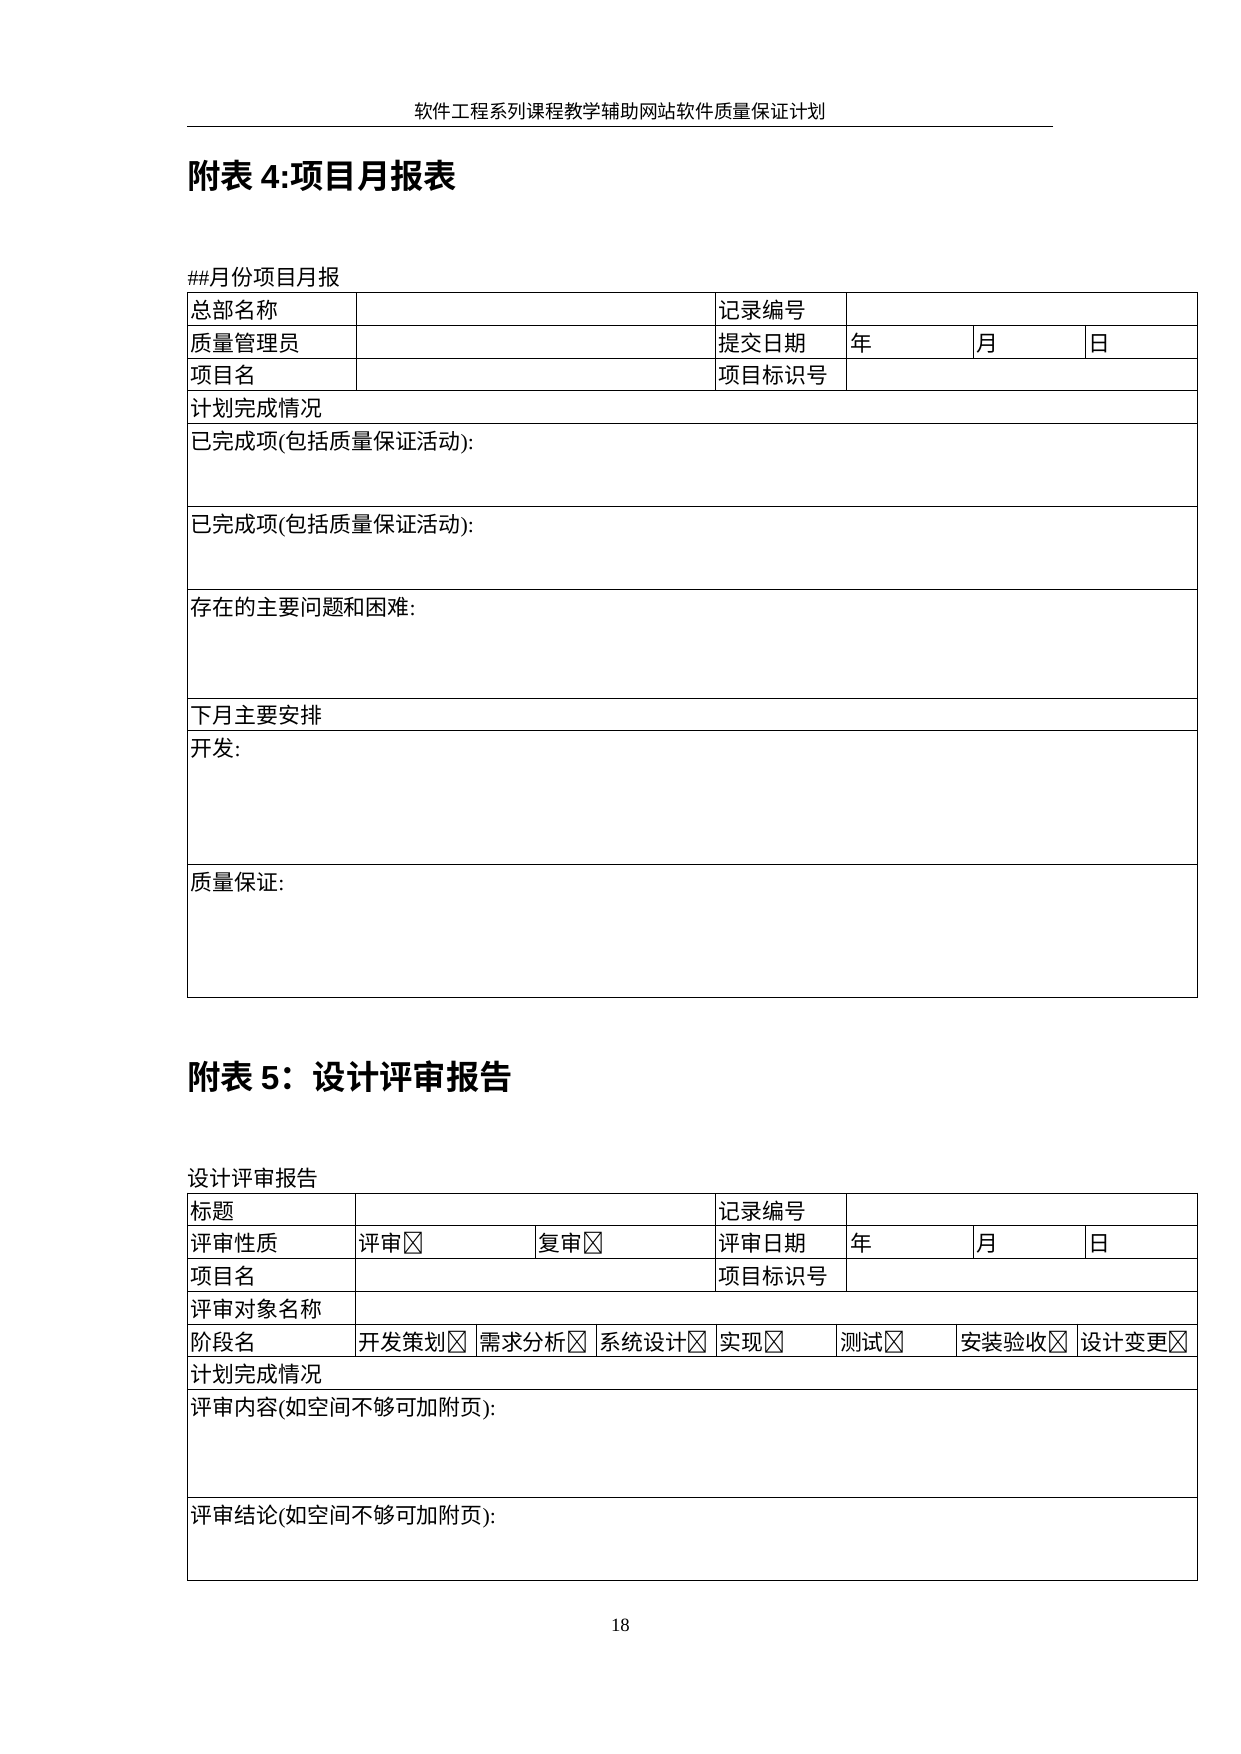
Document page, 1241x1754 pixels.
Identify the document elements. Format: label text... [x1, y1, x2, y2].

table_header 记录编号 [716, 1194, 846, 1225]
text ##月份项目月报 [187, 260, 1053, 292]
table_cell 已完成项(包括质量保证活动): [188, 507, 1197, 589]
subtitle 附表4:项目月报表 [187, 150, 1053, 198]
table_header 总部名称 [188, 293, 356, 325]
table_header [356, 1194, 715, 1225]
table_cell 评审对象名称 [188, 1292, 355, 1323]
table_cell 设计变更 [1078, 1325, 1197, 1356]
table_cell 实现 [717, 1325, 836, 1356]
table_cell 质量管理员 [188, 326, 356, 357]
table_cell 项目名 [188, 1259, 355, 1291]
table_cell 评审性质 [188, 1226, 355, 1258]
table_cell 开发: [188, 731, 1197, 864]
table_cell [357, 326, 715, 357]
table_cell [847, 359, 1197, 390]
table_cell 质量保证: [188, 865, 1197, 997]
table_cell 项目标识号 [716, 1259, 846, 1291]
table_cell 月 [974, 1226, 1085, 1258]
text 设计评审报告 [187, 1161, 1053, 1193]
table_cell 需求分析 [477, 1325, 596, 1356]
table_cell 评审内容(如空间不够可加附页): [188, 1390, 1197, 1497]
table_header [847, 293, 1197, 325]
table_cell 日 [1086, 1226, 1197, 1258]
table_cell 安装验收 [957, 1325, 1077, 1356]
table_cell [356, 1259, 715, 1291]
table_cell 项目标识号 [716, 359, 846, 390]
subtitle 附表5：设计评审报告 [187, 1051, 1053, 1099]
table_cell [356, 1292, 1197, 1323]
table_cell 系统设计 [597, 1325, 716, 1356]
table_cell 阶段名 [188, 1325, 355, 1356]
table_cell 测试 [837, 1325, 956, 1356]
table_cell [357, 359, 715, 390]
table_cell 下月主要安排 [188, 699, 1197, 730]
table_cell 开发策划 [356, 1325, 476, 1356]
table_header 标题 [188, 1194, 355, 1225]
table_cell 计划完成情况 [188, 1357, 1197, 1389]
table_header [357, 293, 715, 325]
table_cell 复审 [536, 1226, 715, 1258]
table_header 记录编号 [716, 293, 846, 325]
table_cell 年 [847, 326, 973, 357]
table_cell 项目名 [188, 359, 356, 390]
table_cell 月 [974, 326, 1085, 357]
table_cell 评审日期 [716, 1226, 846, 1258]
table_cell 评审结论(如空间不够可加附页): [188, 1498, 1197, 1580]
table_cell 评审 [356, 1226, 535, 1258]
table_cell 年 [847, 1226, 973, 1258]
table_cell 存在的主要问题和困难: [188, 590, 1197, 697]
table_header [847, 1194, 1197, 1225]
table_cell 提交日期 [716, 326, 846, 357]
table_cell 日 [1086, 326, 1197, 357]
table_cell 已完成项(包括质量保证活动): [188, 424, 1197, 506]
table_cell 计划完成情况 [188, 391, 1197, 423]
table_cell [847, 1259, 1197, 1291]
